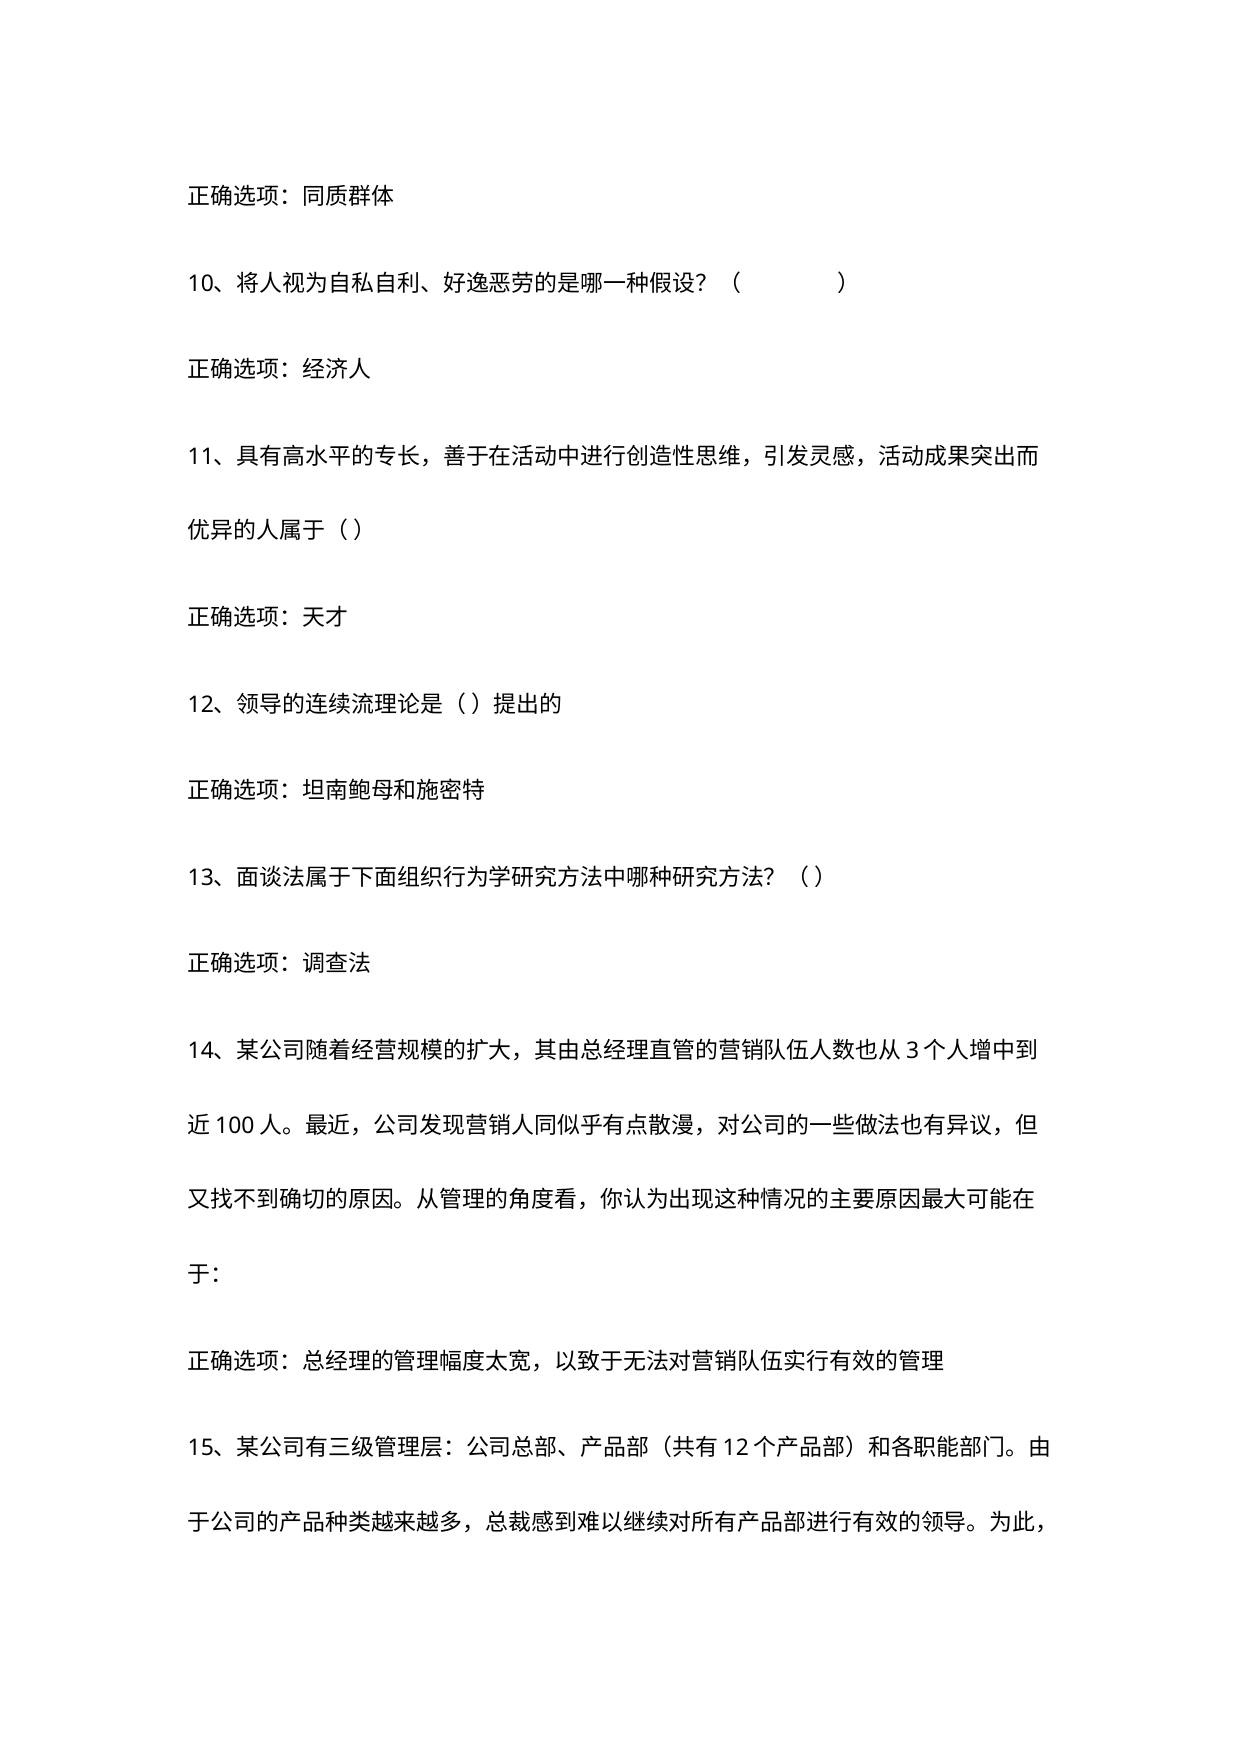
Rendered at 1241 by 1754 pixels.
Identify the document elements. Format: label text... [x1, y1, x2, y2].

text 13、面谈法属于下面组织行为学研究方法中哪种研究方法？（ ） [187, 843, 1053, 908]
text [187, 1413, 1053, 1553]
text 正确选项：同质群体 [187, 162, 1053, 227]
text 正确选项：调查法 [187, 929, 1053, 994]
text 14、某公司随着经营规模的扩大，其由总经理直管的营销队伍人数也从3个人增中到近100人。最近，公司发现营销人同似乎有点散漫，对公司的一些做法也有异议，但又找不到确切的原因。从管理的角度看，你认为出现这种情况的主要原因最大可能在于： [187, 1016, 1053, 1305]
text 10、将人视为自私自利、好逸恶劳的是哪一种假设？（ ） [187, 248, 1053, 313]
text 12、领导的连续流理论是（ ）提出的 [187, 669, 1053, 734]
text 正确选项：总经理的管理幅度太宽，以致于无法对营销队伍实行有效的管理 [187, 1327, 1053, 1392]
text 正确选项：坦南鲍母和施密特 [187, 756, 1053, 821]
text 正确选项：天才 [187, 583, 1053, 648]
text 正确选项：经济人 [187, 335, 1053, 400]
text 11、具有高水平的专长，善于在活动中进行创造性思维，引发灵感，活动成果突出而优异的人属于（ ） [187, 422, 1053, 561]
